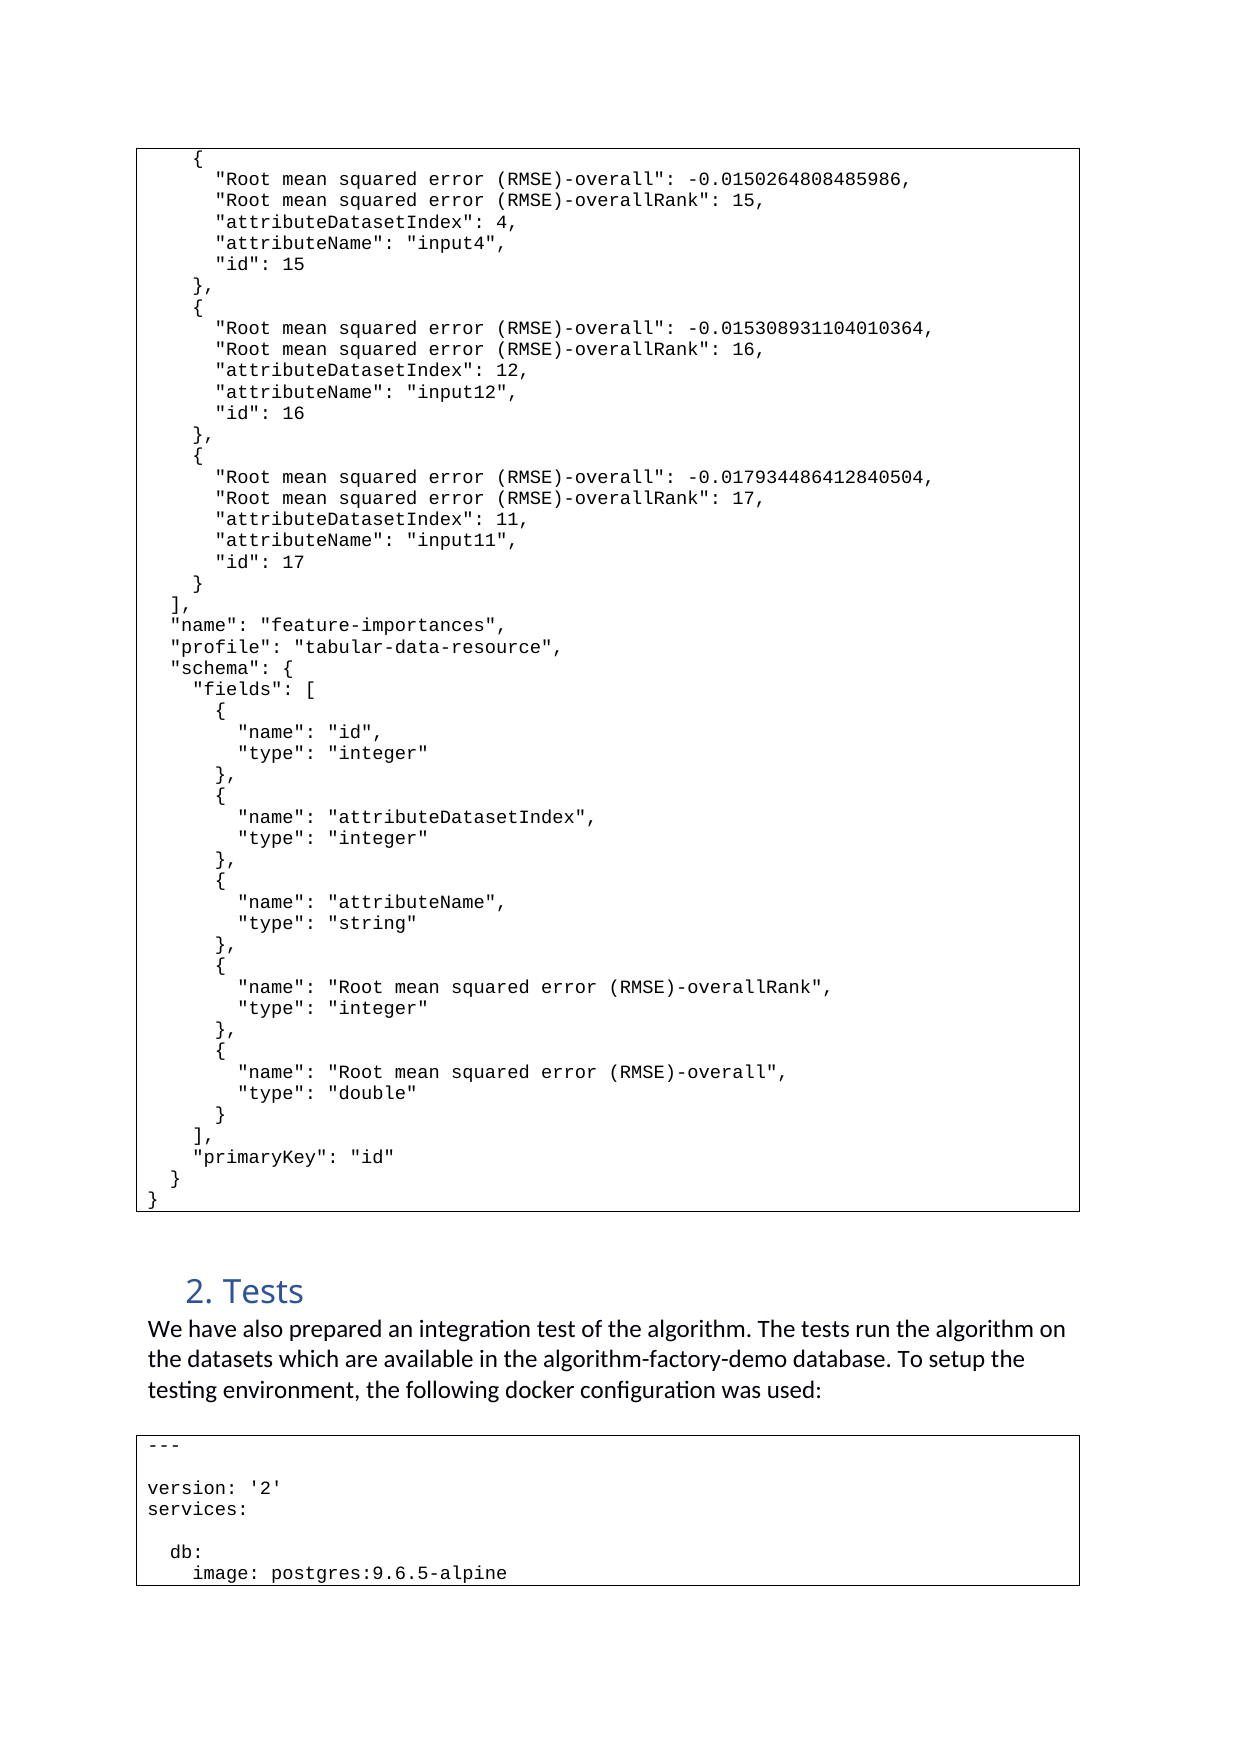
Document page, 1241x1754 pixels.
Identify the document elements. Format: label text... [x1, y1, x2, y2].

text We have also prepared an integration test of the algorithm. The tests run the algorithm on the datasets which are available in the algorithm-factory-demo database. To setup the testing environment, the following docker configuration was used: [148, 1313, 1093, 1405]
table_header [137, 1436, 1079, 1585]
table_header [137, 149, 1079, 1211]
subtitle Tests [185, 1268, 1093, 1313]
